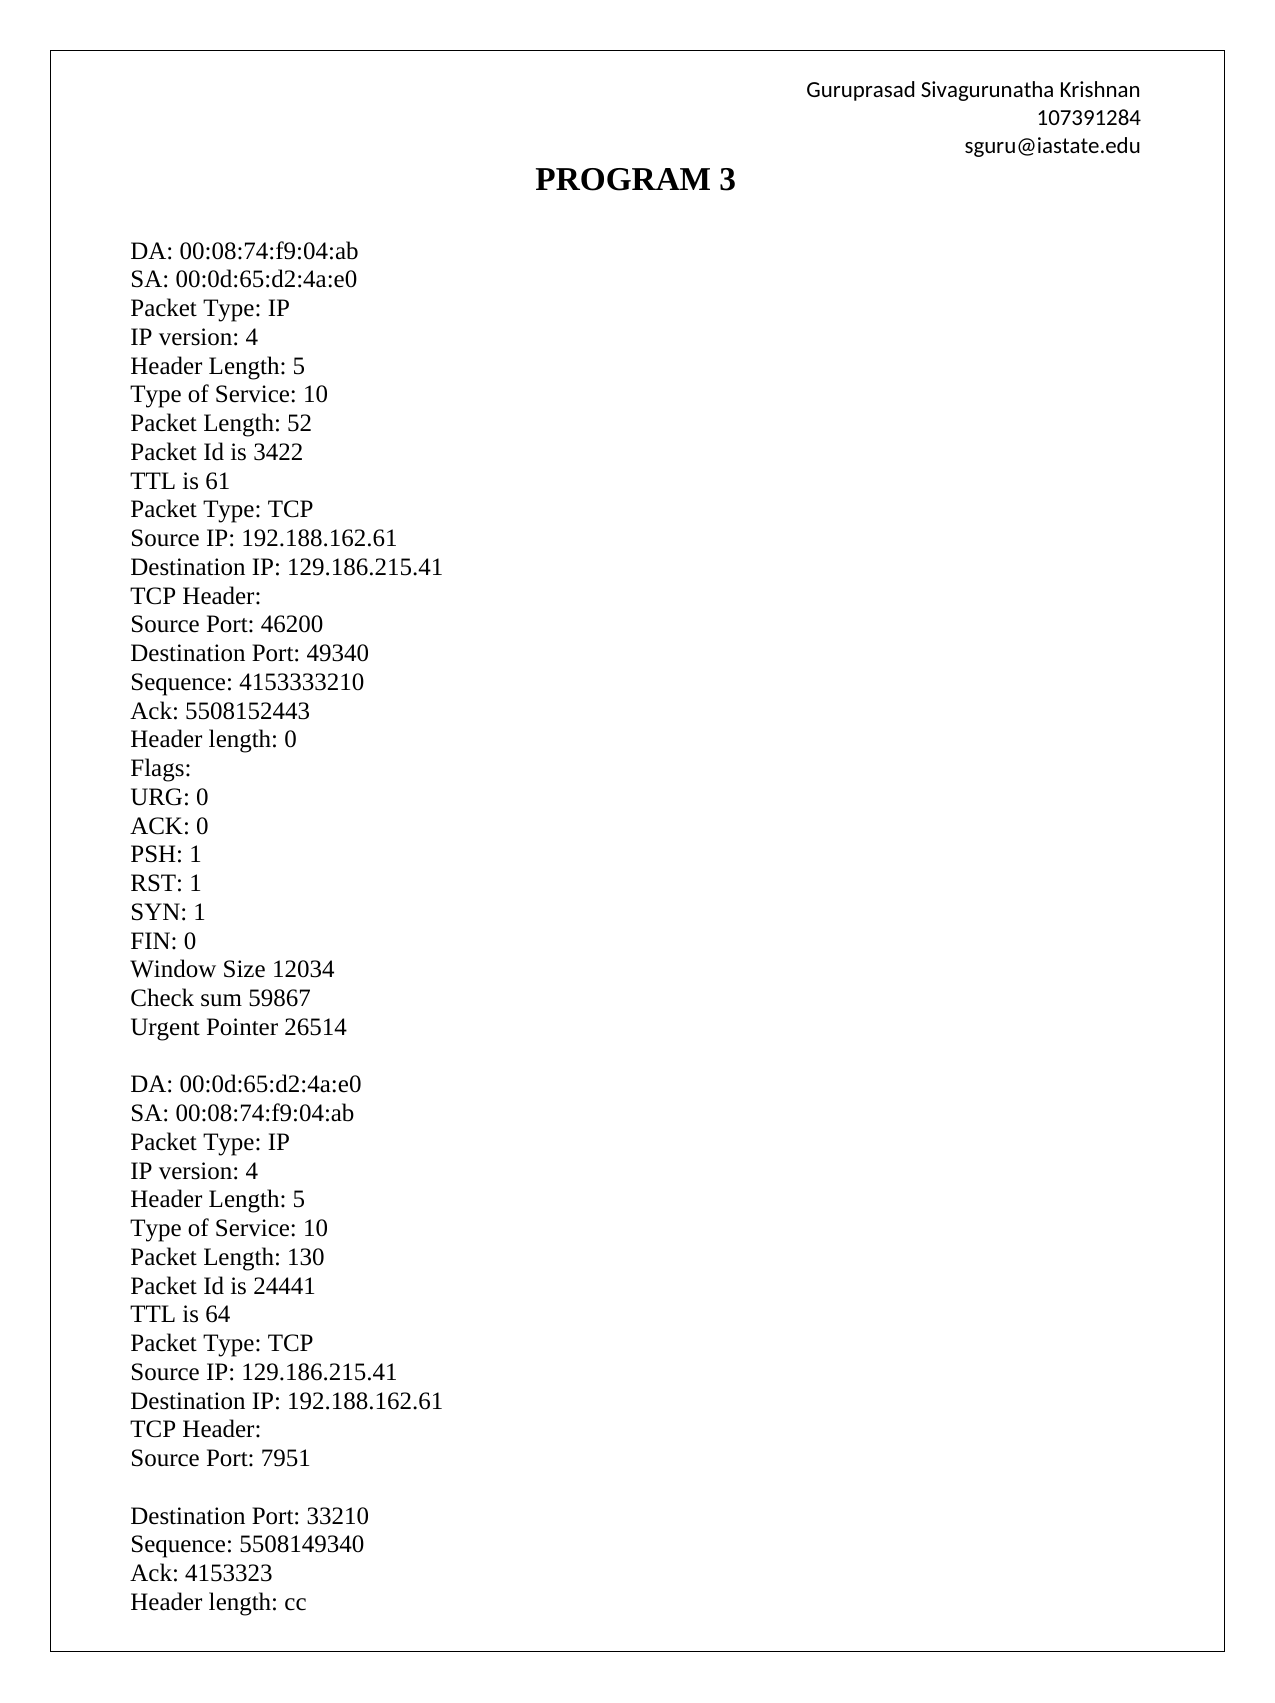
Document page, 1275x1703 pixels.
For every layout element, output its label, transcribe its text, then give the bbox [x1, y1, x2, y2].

text PROGRAM 3 [130, 159, 1141, 197]
text Type of Service: 10 [130, 1213, 1141, 1242]
text IP version: 4 [130, 322, 1141, 351]
text Flags: [130, 753, 1141, 782]
text Packet Id is 3422 [130, 437, 1141, 466]
text Packet Type: IP [130, 293, 1141, 322]
text Packet Length: 52 [130, 408, 1141, 437]
text ACK: 0 [130, 811, 1141, 839]
text Packet Length: 130 [130, 1242, 1141, 1271]
text Packet Type: TCP [130, 1328, 1141, 1357]
text Destination Port: 49340 [130, 638, 1141, 667]
text TCP Header: [130, 1414, 1141, 1443]
text Destination IP: 192.188.162.61 [130, 1386, 1141, 1414]
text Window Size 12034 [130, 954, 1141, 983]
text Source Port: 7951 [130, 1443, 1141, 1472]
text RST: 1 [130, 868, 1141, 897]
text Urgent Pointer 26514 [130, 1012, 1141, 1041]
text FIN: 0 [130, 926, 1141, 954]
text IP version: 4 [130, 1156, 1141, 1184]
text PSH: 1 [130, 839, 1141, 868]
text Type of Service: 10 [130, 379, 1141, 408]
text Header length: cc [130, 1587, 1141, 1616]
text Packet Id is 24441 [130, 1271, 1141, 1299]
text URG: 0 [130, 782, 1141, 811]
text Header Length: 5 [130, 351, 1141, 379]
text SA: 00:0d:65:d2:4a:e0 [130, 264, 1141, 293]
text Sequence: 5508149340 [130, 1529, 1141, 1558]
text SYN: 1 [130, 897, 1141, 926]
text Header Length: 5 [130, 1184, 1141, 1213]
text Destination Port: 33210 [130, 1501, 1141, 1529]
text SA: 00:08:74:f9:04:ab [130, 1098, 1141, 1127]
text Ack: 4153323 [130, 1558, 1141, 1587]
text Packet Type: TCP [130, 494, 1141, 523]
text Packet Type: IP [130, 1127, 1141, 1156]
text DA: 00:0d:65:d2:4a:e0 [130, 1069, 1141, 1098]
text DA: 00:08:74:f9:04:ab [130, 236, 1141, 264]
text Check sum 59867 [130, 983, 1141, 1012]
text TTL is 64 [130, 1299, 1141, 1328]
text Source IP: 192.188.162.61 [130, 523, 1141, 552]
text Source IP: 129.186.215.41 [130, 1357, 1141, 1386]
text TCP Header: [130, 581, 1141, 609]
text Header length: 0 [130, 724, 1141, 753]
text Source Port: 46200 [130, 609, 1141, 638]
text Destination IP: 129.186.215.41 [130, 552, 1141, 581]
text Ack: 5508152443 [130, 696, 1141, 724]
text TTL is 61 [130, 466, 1141, 494]
text Sequence: 4153333210 [130, 667, 1141, 696]
